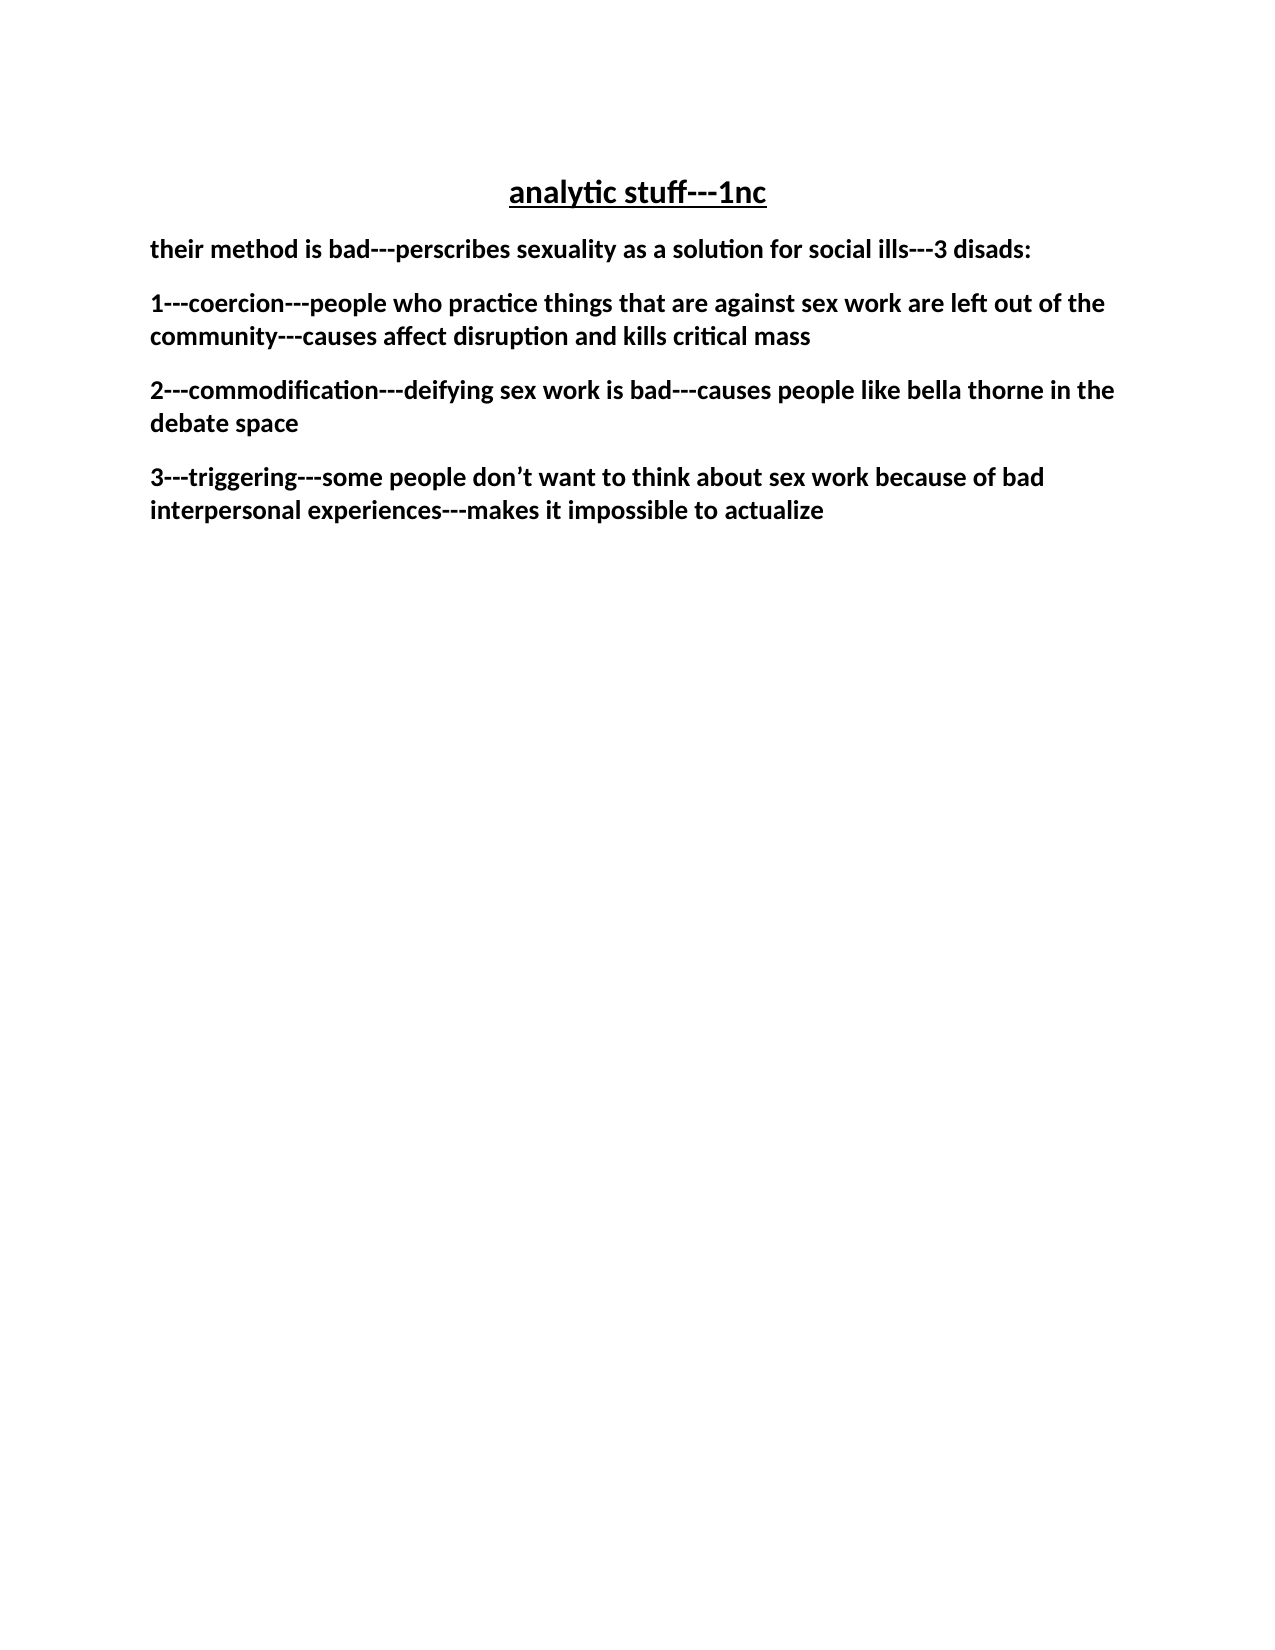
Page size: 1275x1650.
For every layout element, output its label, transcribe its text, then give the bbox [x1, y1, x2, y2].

subtitle 3---triggering---some people don’t want to think about sex work because of bad interpersonal experiences---makes it impossible to actualize [150, 460, 1125, 526]
subtitle their method is bad---perscribes sexuality as a solution for social ills---3 disads: [150, 232, 1125, 265]
subtitle 1---coercion---people who practice things that are against sex work are left out of the community---causes affect disruption and kills critical mass [150, 286, 1125, 352]
subtitle 2---commodification---deifying sex work is bad---causes people like bella thorne in the debate space [150, 373, 1125, 439]
subtitle analytic stuff---1nc [150, 171, 1125, 212]
